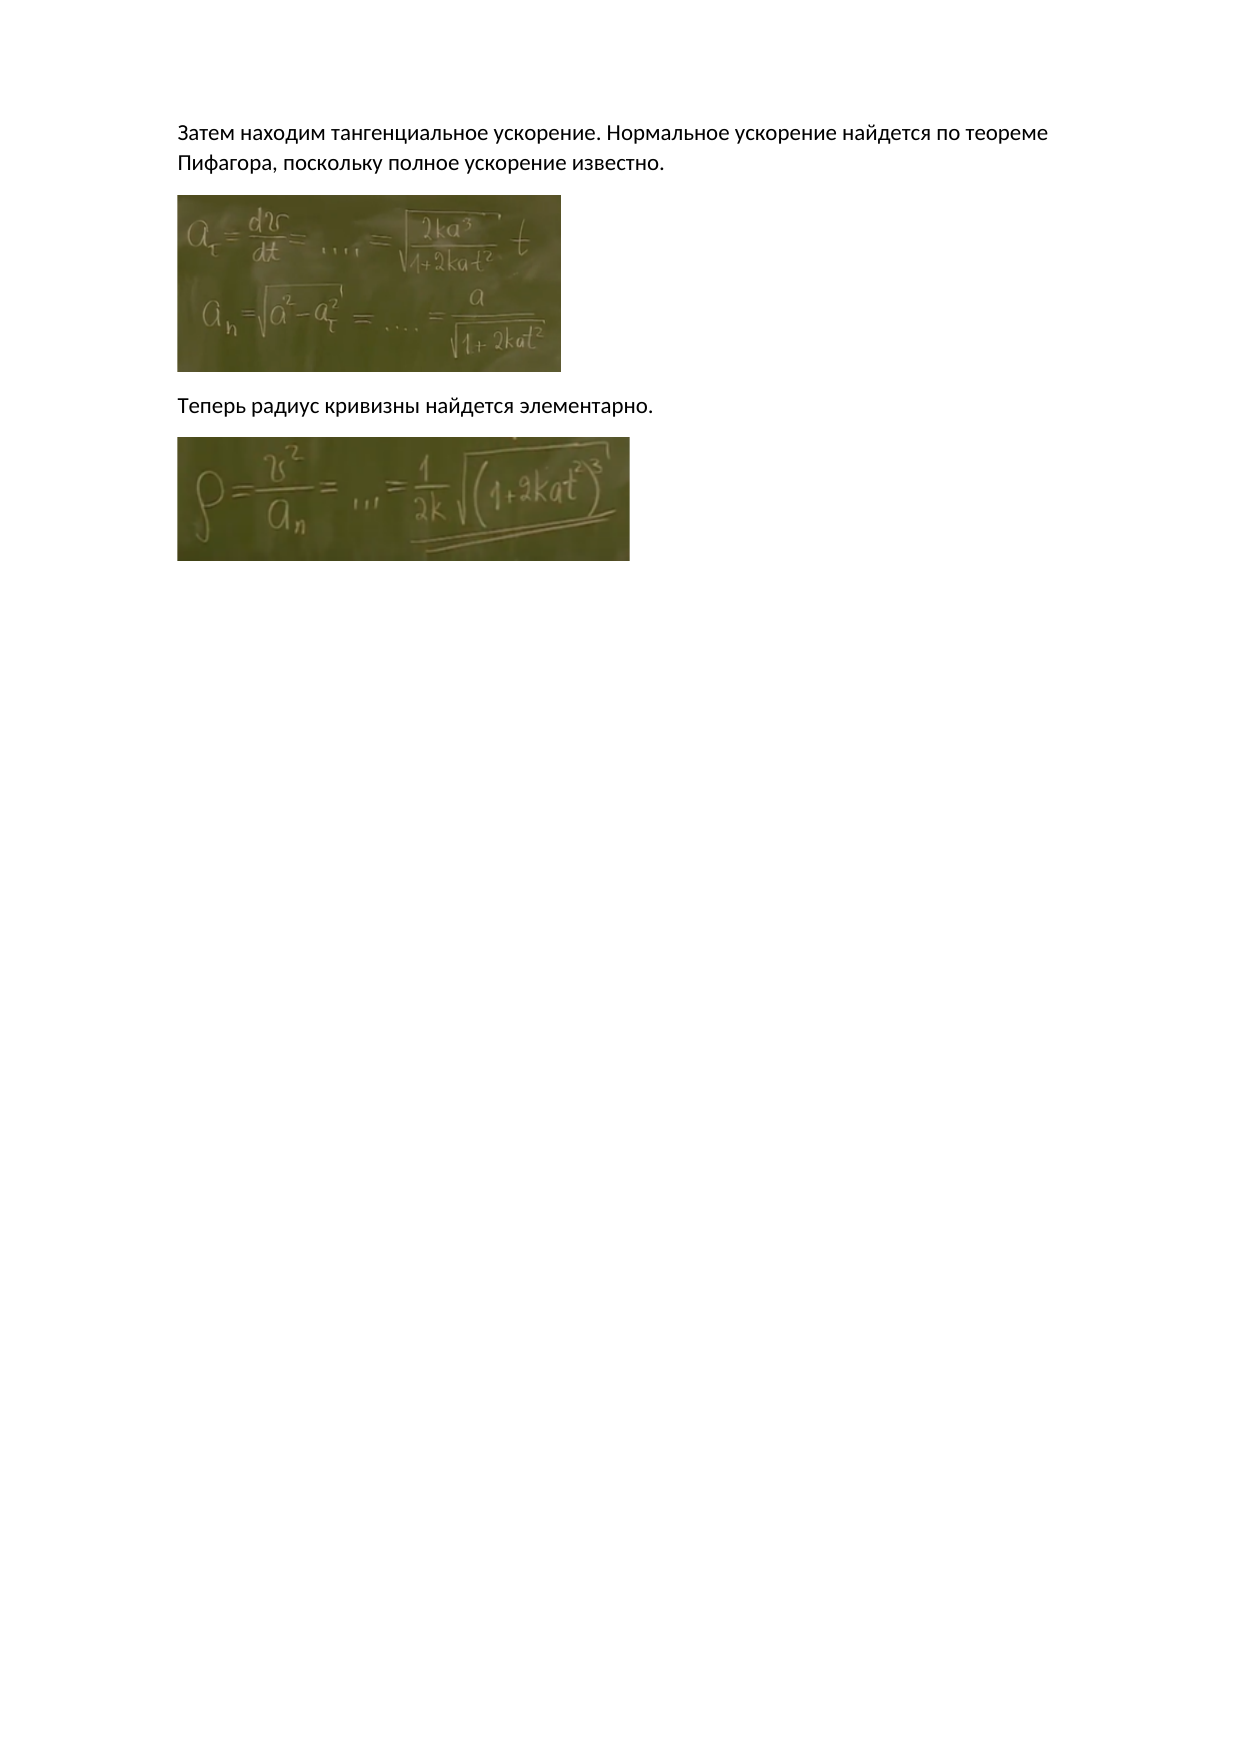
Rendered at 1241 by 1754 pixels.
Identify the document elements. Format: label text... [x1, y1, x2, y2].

picture [177, 437, 630, 561]
text Затем находим тангенциальное ускорение. Нормальное ускорение найдется по теореме Пифагора, поскольку полное ускорение известно. [177, 118, 1152, 176]
text Теперь радиус кривизны найдется элементарно. [177, 391, 1152, 419]
picture [177, 195, 561, 372]
